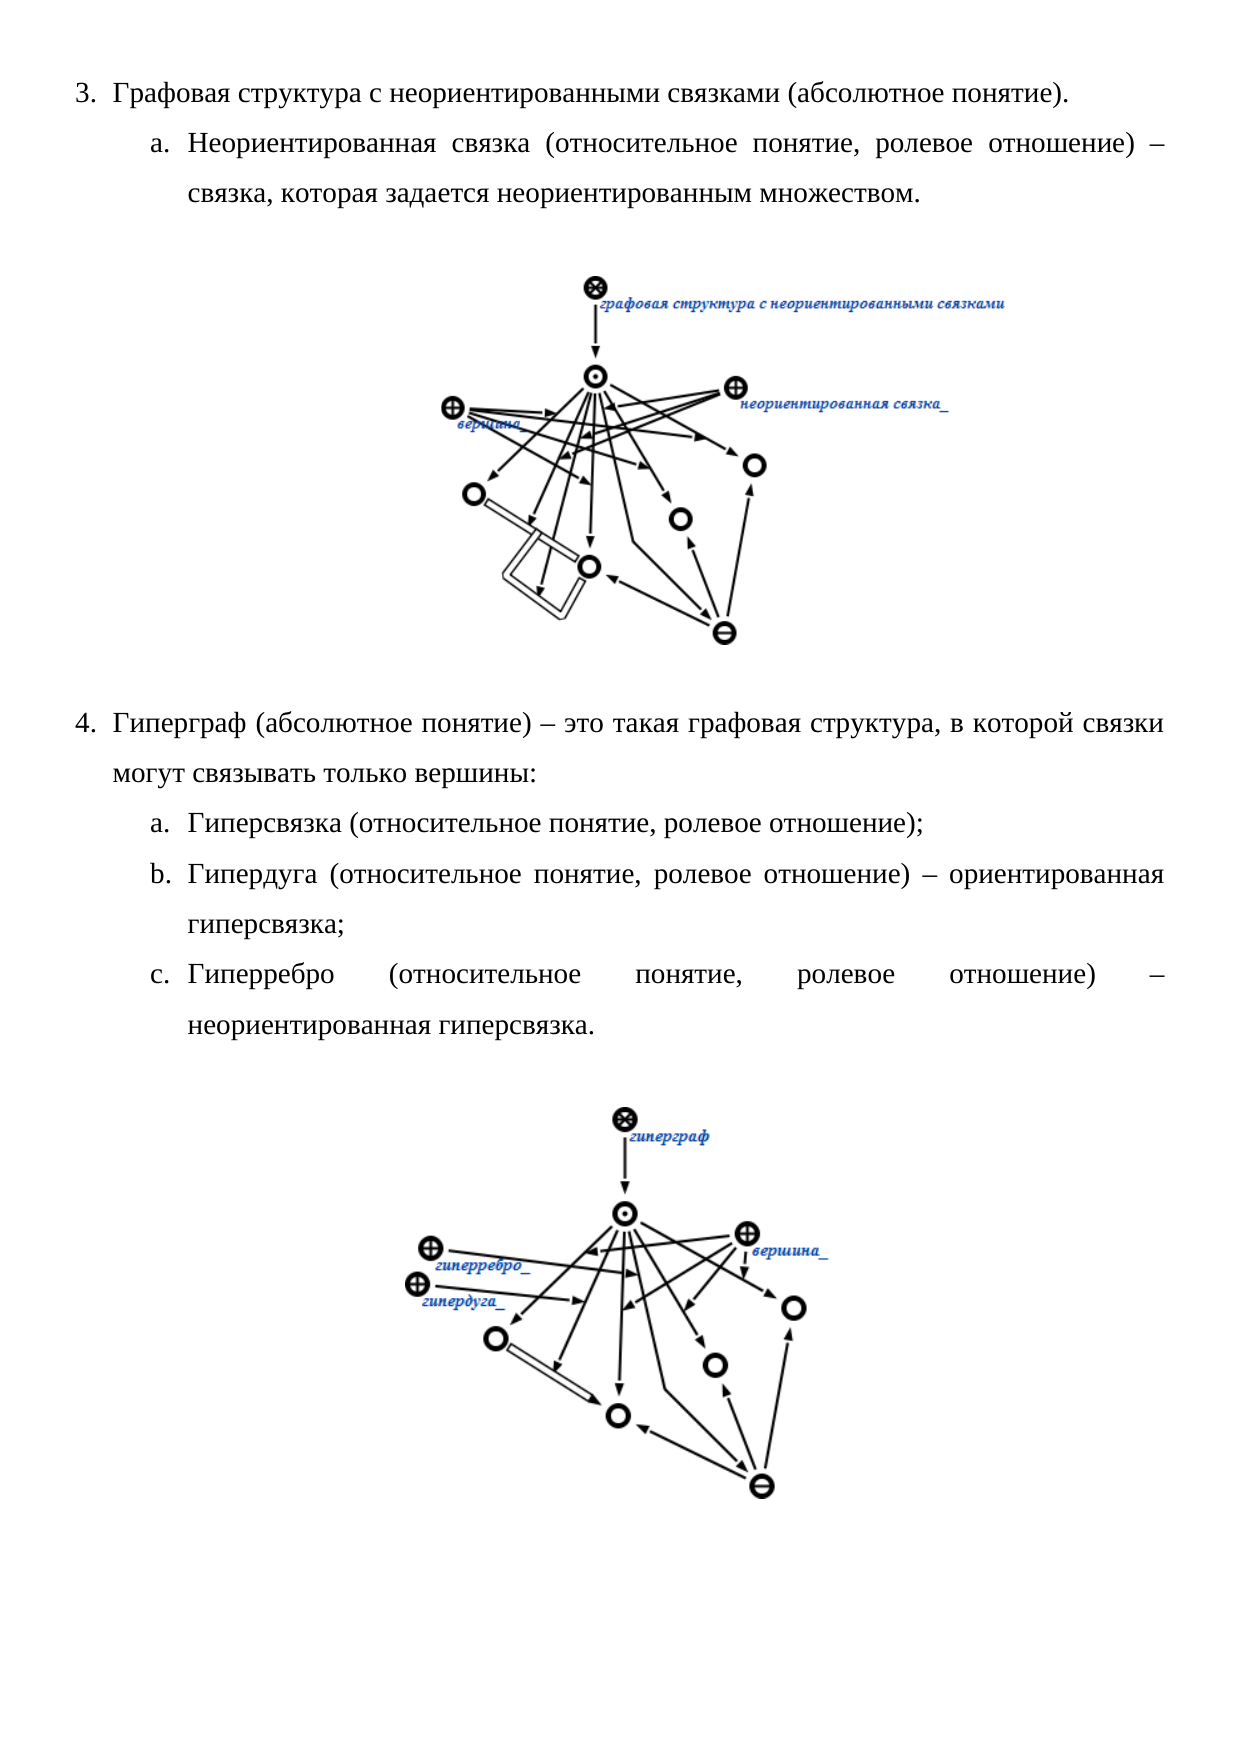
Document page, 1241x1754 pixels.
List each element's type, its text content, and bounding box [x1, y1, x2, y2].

list Гиперребро (относительное понятие, ролевое отношение) – неориентированная гиперсвязка. [150, 956, 1165, 1040]
picture [405, 1107, 836, 1499]
list Гиперсвязка (относительное понятие, ролевое отношение); [150, 806, 1165, 839]
list Неориентированная связка (относительное понятие, ролевое отношение) –связка, которая задается неориентированным множеством. [150, 125, 1165, 209]
list Гипердуга (относительное понятие, ролевое отношение) – ориентированная гиперсвязка; [150, 856, 1165, 940]
picture [441, 276, 1011, 645]
list Графовая структура с неориентированными связками (абсолютное понятие). [75, 75, 1165, 108]
list Гиперграф (абсолютное понятие) – это такая графовая структура, в которой связки могут связывать только вершины: [75, 705, 1165, 789]
